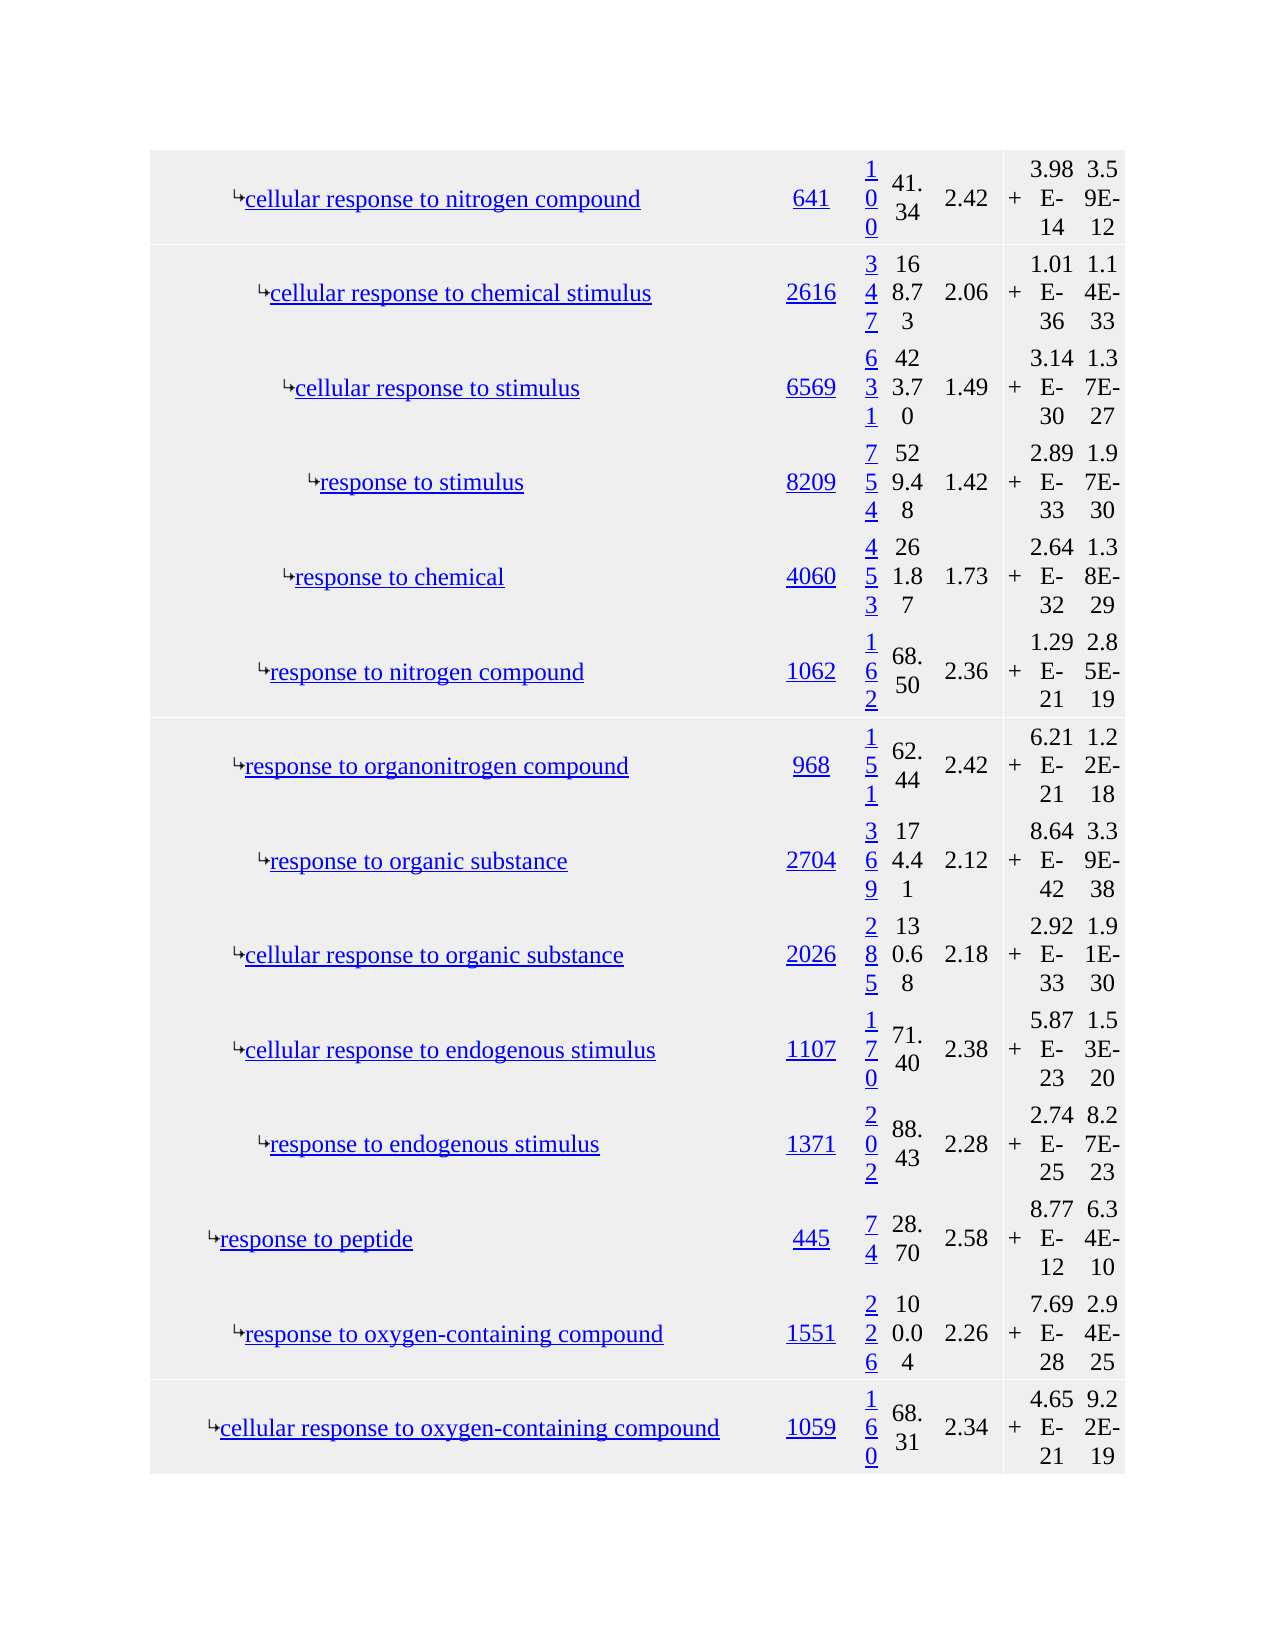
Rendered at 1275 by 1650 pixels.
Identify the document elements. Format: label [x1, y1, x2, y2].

picture [154, 749, 245, 775]
picture [154, 938, 245, 964]
picture [154, 560, 295, 586]
picture [154, 182, 245, 207]
picture [154, 465, 320, 491]
picture [154, 1411, 220, 1437]
picture [154, 844, 270, 870]
picture [154, 1033, 245, 1059]
picture [154, 1127, 270, 1153]
picture [154, 371, 295, 397]
picture [154, 276, 270, 302]
picture [154, 1317, 245, 1342]
picture [154, 655, 270, 680]
picture [154, 1222, 220, 1248]
